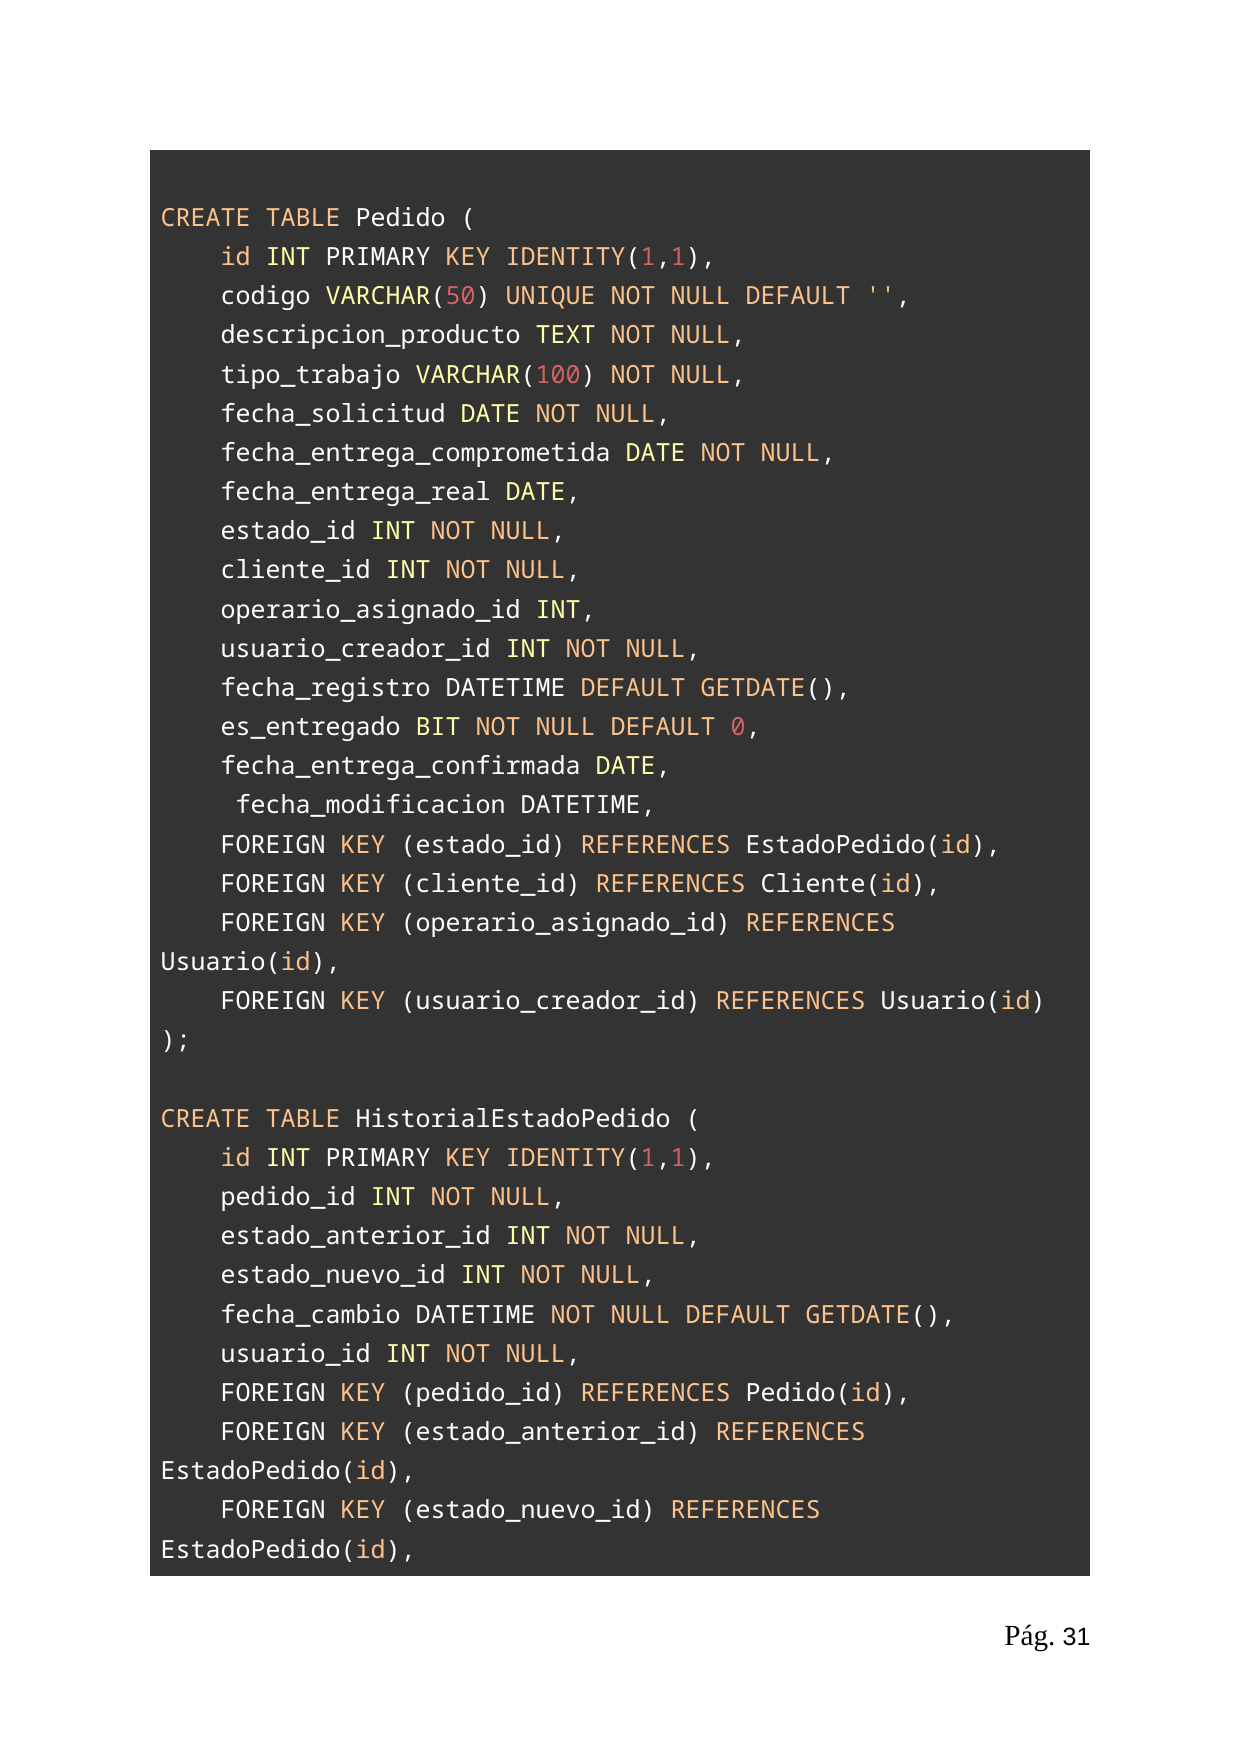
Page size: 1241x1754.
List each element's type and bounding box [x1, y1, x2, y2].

table_header [150, 150, 1090, 1576]
